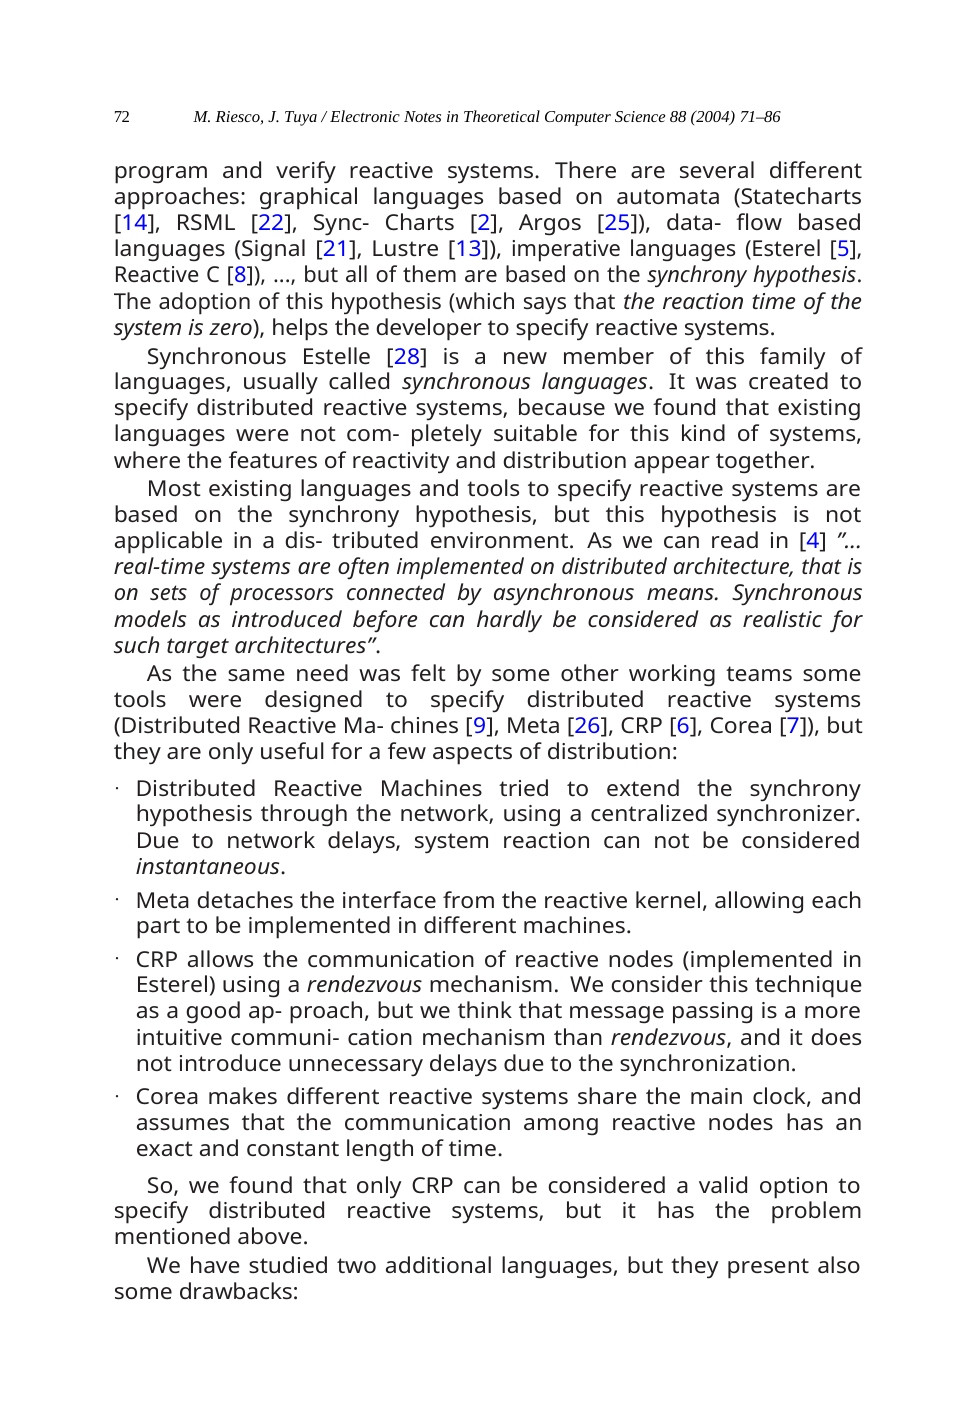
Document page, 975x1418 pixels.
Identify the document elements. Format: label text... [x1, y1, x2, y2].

list Meta detaches the interface from the reactive kernel, allowing each part to be implemented in different machines. [115, 887, 862, 940]
text program and verify reactive systems. There are several different approaches: graphical languages based on automata (Statecharts [14], RSML [22], Sync- Charts [2], Argos [25]), data- flow based languages (Signal [21], Lustre [13]), imperative languages (Esterel [5], Reactive C [8]), ..., but all of them are based on the synchrony hypothesis. The adoption of this hypothesis (which says that the reaction time of the system is zero), helps the developer to specify reactive systems. [113, 158, 862, 342]
text We have studied two additional languages, but they present also some drawbacks: [113, 1253, 862, 1305]
list CRP allows the communication of reactive nodes (implemented in Esterel) using a rendezvous mechanism. We consider this technique as a good ap- proach, but we think that message passing is a more intuitive communi- cation mechanism than rendezvous, and it does not introduce unnecessary delays due to the synchronization. [115, 946, 862, 1077]
list Distributed Reactive Machines tried to extend the synchrony hypothesis through the network, using a centralized synchronizer. Due to network delays, system reaction can not be considered instantaneous. [115, 776, 862, 881]
text Synchronous Estelle [28] is a new member of this family of languages, usually called synchronous languages. It was created to specify distributed reactive systems, because we found that existing languages were not com- pletely suitable for this kind of systems, where the features of reactivity and distribution appear together. [113, 343, 862, 474]
list Corea makes different reactive systems share the main clock, and assumes that the communication among reactive nodes has an exact and constant length of time. [115, 1084, 862, 1163]
text As the same need was felt by some other working teams some tools were designed to specify distributed reactive systems (Distributed Reactive Ma- chines [9], Meta [26], CRP [6], Corea [7]), but they are only useful for a few aspects of distribution: [113, 661, 862, 766]
text So, we found that only CRP can be considered a valid option to specify distributed reactive systems, but it has the problem mentioned above. [113, 1172, 862, 1251]
text Most existing languages and tools to specify reactive systems are based on the synchrony hypothesis, but this hypothesis is not applicable in a dis- tributed environment. As we can read in [4] ”... real-time systems are often implemented on distributed architecture, that is on sets of processors connected by asynchronous means. Synchronous models as introduced before can hardly be considered as realistic for such target architectures”. [113, 476, 862, 660]
